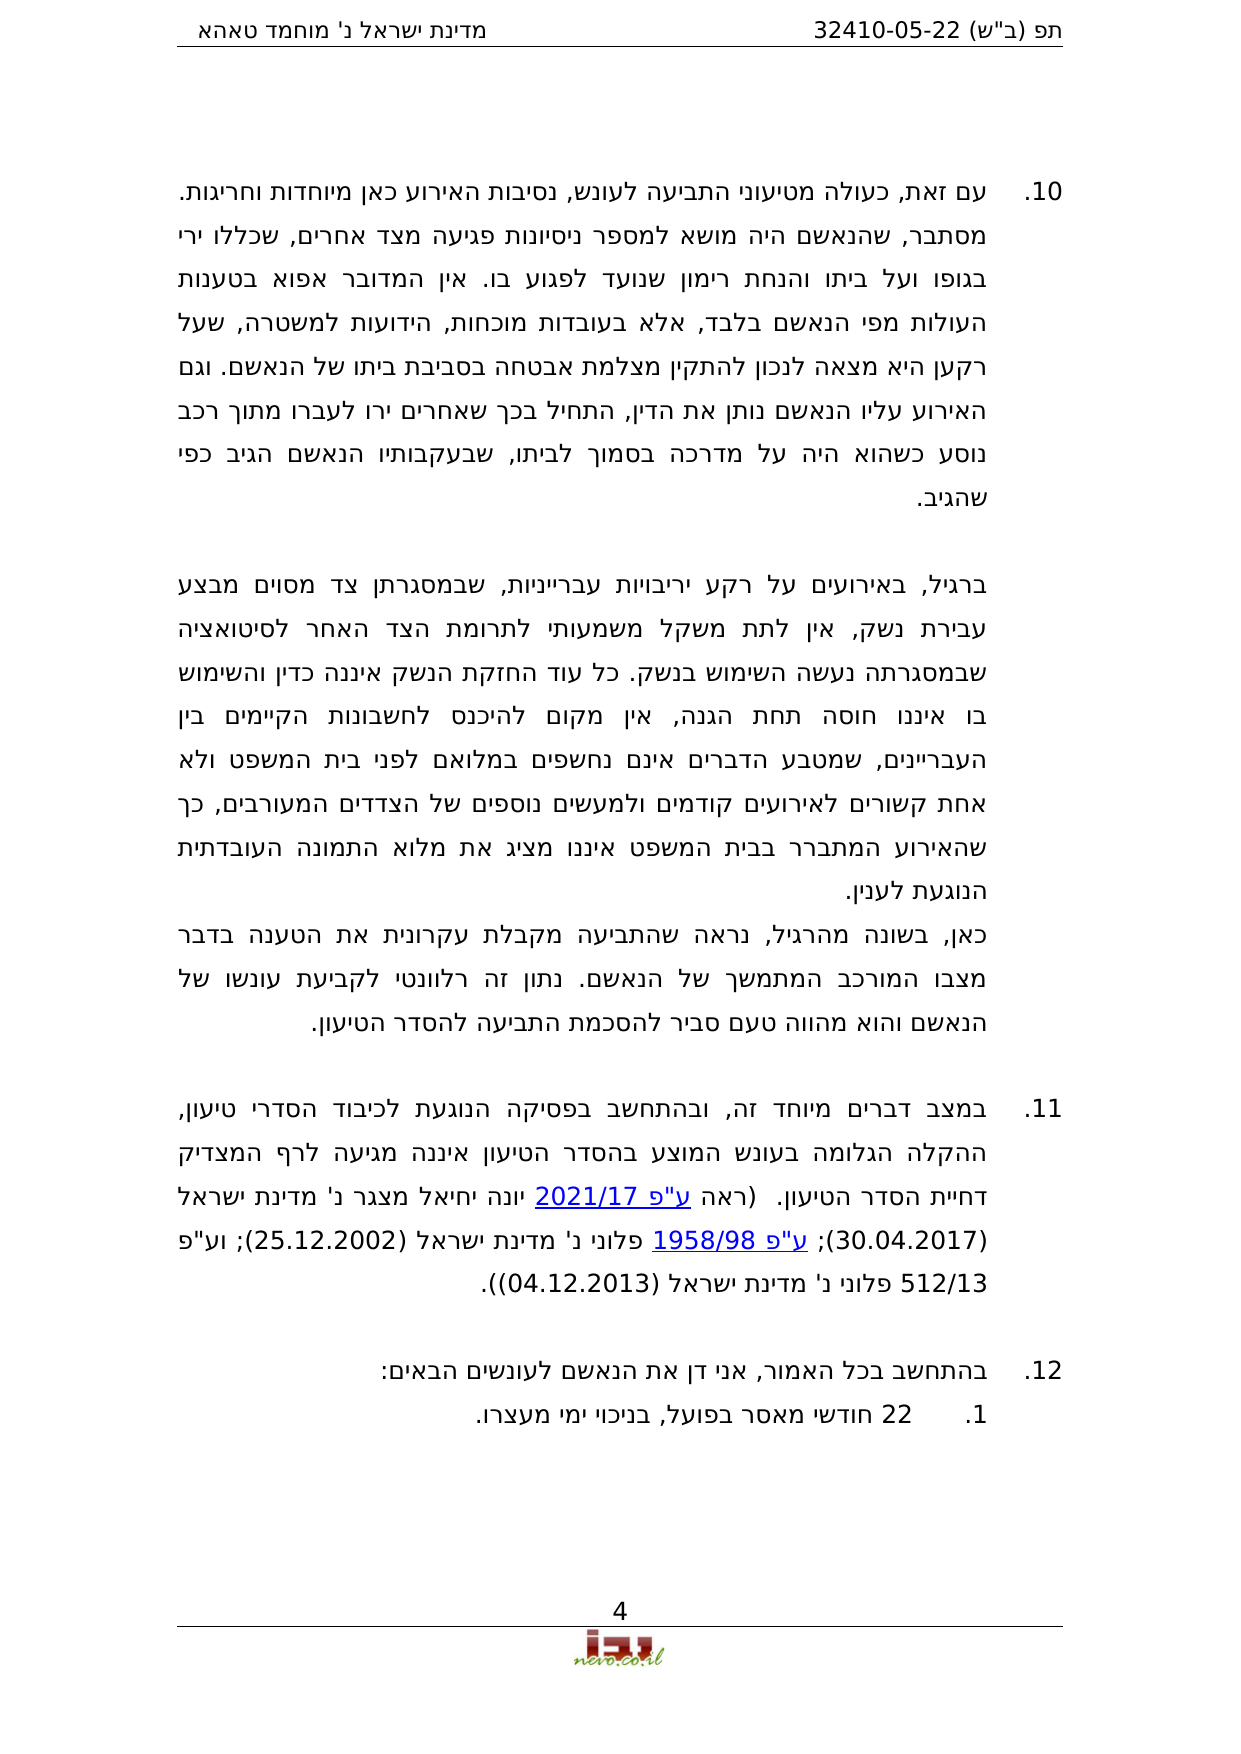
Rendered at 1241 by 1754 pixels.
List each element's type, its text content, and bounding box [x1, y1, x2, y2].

text 10. עם זאת, כעולה מטיעוני התביעה לעונש, נסיבות האירוע כאן מיוחדות וחריגות. מסתבר, שהנאשם היה מושא למספר ניסיונות פגיעה מצד אחרים, שכללו ירי בגופו ועל ביתו והנחת רימון שנועד לפגוע בו. אין המדובר אפוא בטענות העולות מפי הנאשם בלבד, אלא בעובדות מוכחות, הידועות למשטרה, שעל רקען היא מצאה לנכון להתקין מצלמת אבטחה בסביבת ביתו של הנאשם. וגם האירוע עליו הנאשם נותן את הדין, התחיל בכך שאחרים ירו לעברו מתוך רכב נוסע כשהוא היה על מדרכה בסמוך לביתו, שבעקבותיו הנאשם הגיב כפי שהגיב. [177, 177, 1063, 513]
text כאן, בשונה מהרגיל, נראה שהתביעה מקבלת עקרונית את הטענה בדבר מצבו המורכב המתמשך של הנאשם. נתון זה רלוונטי לקביעת עונשו של הנאשם והוא מהווה טעם סביר להסכמת התביעה להסדר הטיעון. [177, 920, 988, 1037]
text 12. בהתחשב בכל האמור, אני דן את הנאשם לעונשים הבאים: [177, 1357, 1063, 1386]
text ברגיל, באירועים על רקע יריבויות עברייניות, שבמסגרתן צד מסוים מבצע עבירת נשק, אין לתת משקל משמעותי לתרומת הצד האחר לסיטואציה שבמסגרתה נעשה השימוש בנשק. כל עוד החזקת הנשק איננה כדין והשימוש בו איננו חוסה תחת הגנה, אין מקום להיכנס לחשבונות הקיימים בין העבריינים, שמטבע הדברים אינם נחשפים במלואם לפני בית המשפט ולא אחת קשורים לאירועים קודמים ולמעשים נוספים של הצדדים המעורבים, כך שהאירוע המתברר בבית המשפט איננו מציג את מלוא התמונה העובדתית הנוגעת לענין. [177, 570, 988, 906]
text 1. 22 חודשי מאסר בפועל, בניכוי ימי מעצרו. [177, 1400, 988, 1429]
text 11. במצב דברים מיוחד זה, ובהתחשב בפסיקה הנוגעת לכיבוד הסדרי טיעון, ההקלה הגלומה בעונש המוצע בהסדר הטיעון איננה מגיעה לרף המצדיק דחיית הסדר הטיעון. (ראה ע"פ 2021/17 יונה יחיאל מצגר נ' מדינת ישראל (30.04.2017); ע"פ 1958/98 פלוני נ' מדינת ישראל (25.12.2002); וע"פ 512/13 פלוני נ' מדינת ישראל (04.12.2013)). [177, 1095, 1063, 1299]
picture [574, 1629, 666, 1667]
